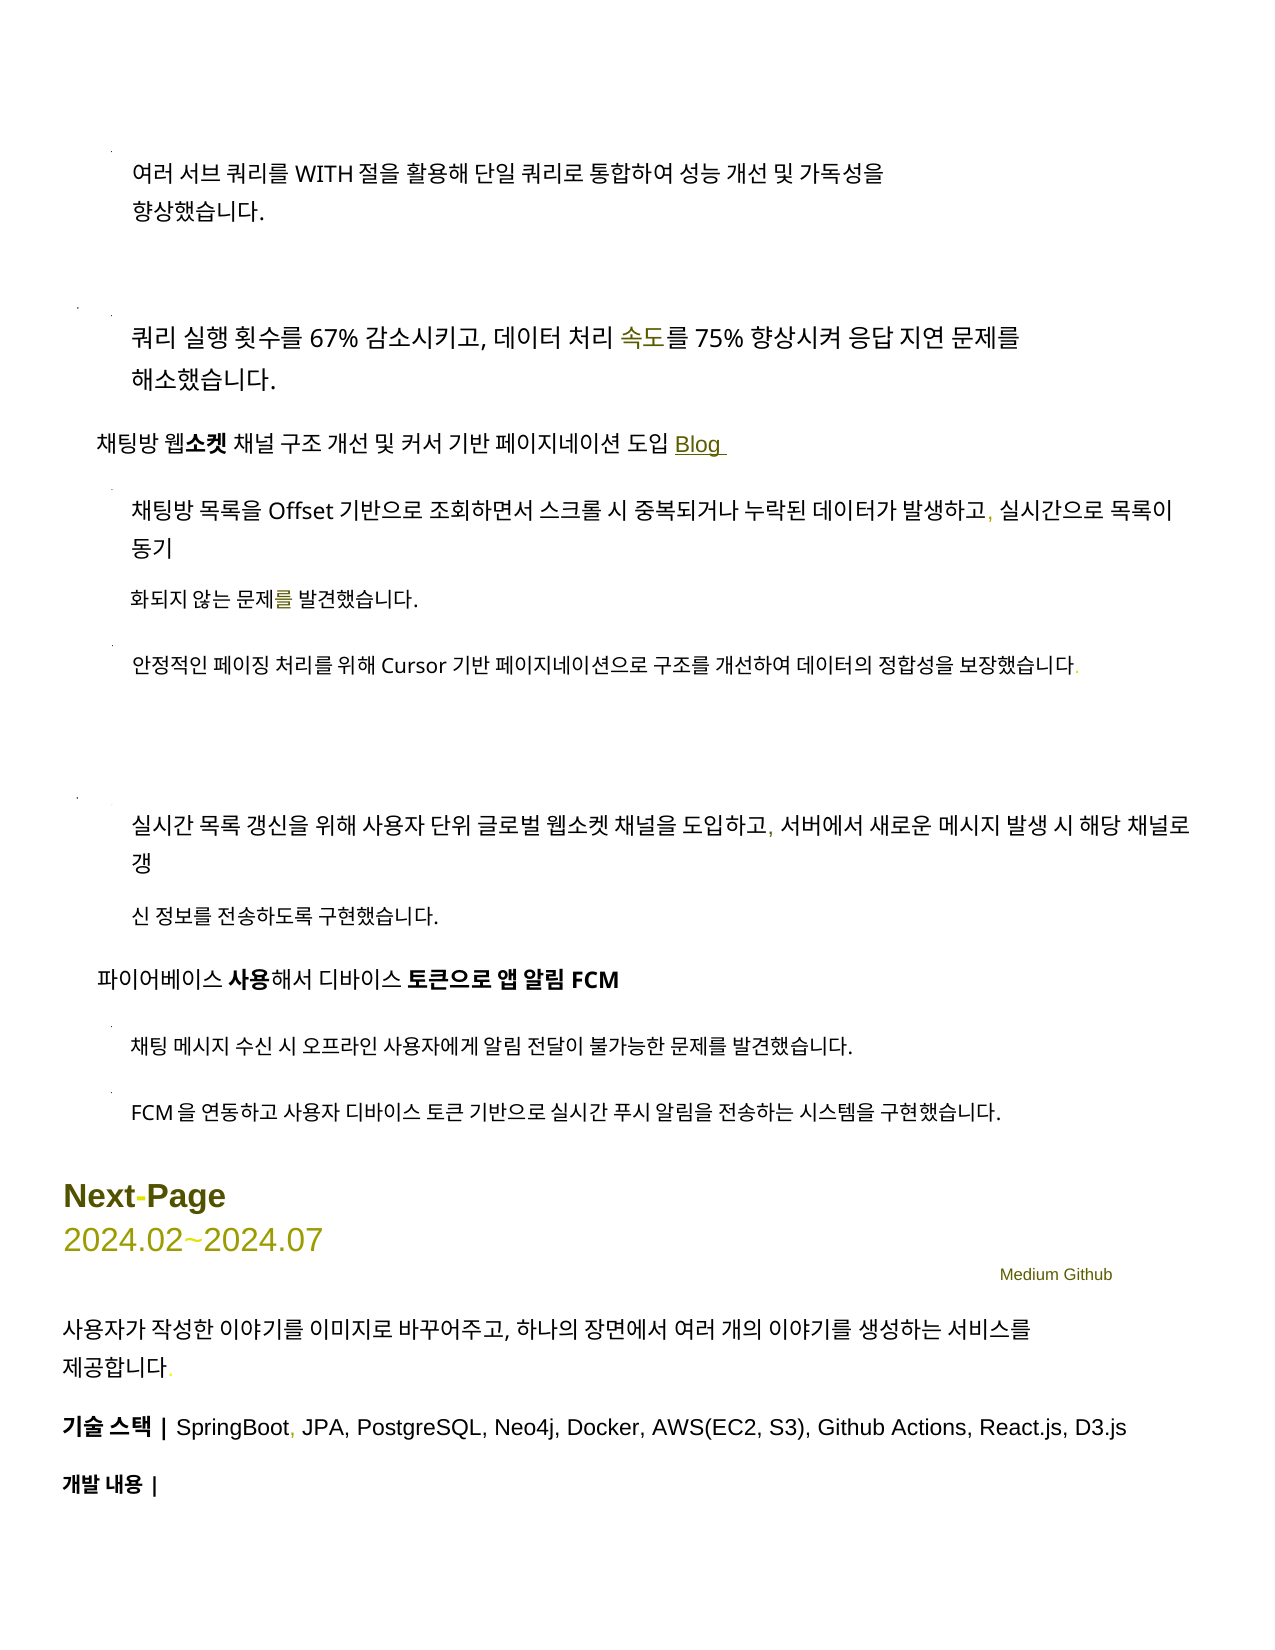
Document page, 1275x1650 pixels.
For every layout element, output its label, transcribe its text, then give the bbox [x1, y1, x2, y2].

text Next-Page 2024.02~2024.07 [63, 1176, 484, 1259]
text 쿼리 실행 횟수를 67% 감소시키고, 데이터 처리 속도를 75% 향상시켜 응답 지연 문제를 해소했습니다. [132, 319, 1077, 397]
text 개발 내용 | [62, 1468, 194, 1498]
text 화되지 않는 문제를 발견했습니다. [131, 583, 466, 613]
text 채팅방 웹소켓 채널 구조 개선 및 커서 기반 페이지네이션 도입 Blog [96, 426, 739, 459]
text 신 정보를 전송하도록 구현했습니다. [132, 900, 486, 930]
text 채팅방 목록을 Offset 기반으로 조회하면서 스크롤 시 중복되거나 누락된 데이터가 발생하고, 실시간으로 목록이 동기 [131, 493, 1198, 564]
text 안정적인 페이징 처리를 위해 Cursor 기반 페이지네이션으로 구조를 개선하여 데이터의 정합성을 보장했습니다. [132, 649, 1156, 679]
text 기술 스택 | SpringBoot, JPA, PostgreSQL, Neo4j, Docker, AWS(EC2, S3), Github Actions, React.js, D3.js [62, 1409, 1151, 1443]
text 사용자가 작성한 이야기를 이미지로 바꾸어주고, 하나의 장면에서 여러 개의 이야기를 생성하는 서비스를 제공합니다. [62, 1312, 1125, 1383]
text 채팅 메시지 수신 시 오프라인 사용자에게 알림 전달이 불가능한 문제를 발견했습니다. [130, 1030, 921, 1061]
text Medium Github [999, 1264, 1211, 1284]
text 실시간 목록 갱신을 위해 사용자 단위 글로벌 웹소켓 채널을 도입하고, 서버에서 새로운 메시지 발생 시 해당 채널로 갱 [131, 808, 1196, 879]
text 파이어베이스 사용해서 디바이스 토큰으로 앱 알림 FCM [97, 962, 629, 995]
text 여러 서브 쿼리를 WITH절을 활용해 단일 쿼리로 통합하여 성능 개선 및 가독성을 향상했습니다. [132, 155, 1010, 227]
text FCM을 연동하고 사용자 디바이스 토큰 기반으로 실시간 푸시 알림을 전송하는 시스템을 구현했습니다. [131, 1096, 1074, 1126]
